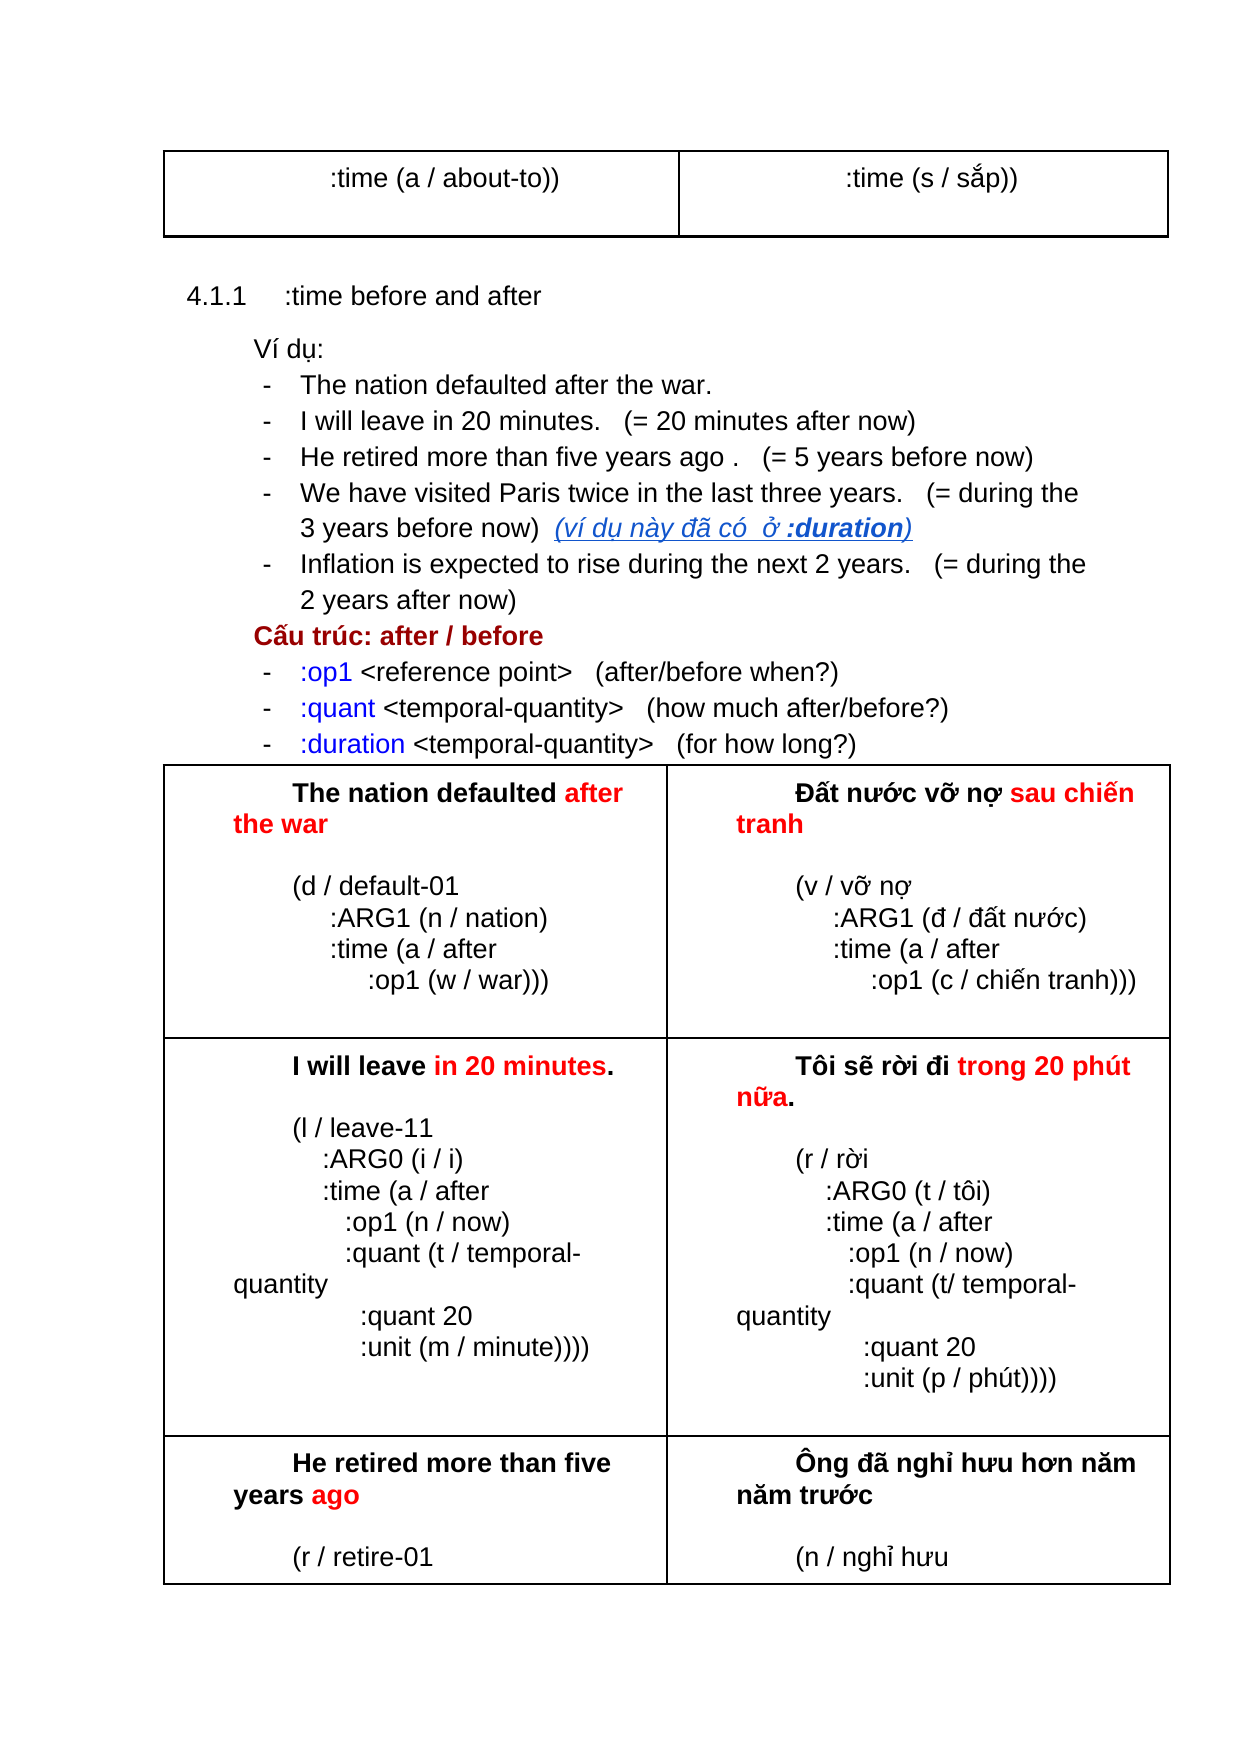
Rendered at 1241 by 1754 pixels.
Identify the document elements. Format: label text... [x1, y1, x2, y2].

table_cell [165, 1437, 666, 1583]
table_cell I will leave in 20 minutes. (l / leave-11 :ARG0 (i / i) :time (a / after :op1 (n / now) :quant (t / temporal-quantity :quant 20 :unit (m / minute)))) [165, 1039, 666, 1435]
table_header The nation defaulted after the war (d / default-01 :ARG1 (n / nation) :time (a / after :op1 (w / war))) [165, 766, 666, 1037]
list I will leave in 20 minutes. (= 20 minutes after now) [262, 405, 1090, 436]
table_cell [680, 152, 1167, 235]
text Cấu trúc: after / before [253, 620, 1090, 652]
list Inflation is expected to rise during the next 2 years. (= during the 2 years after now) [262, 548, 1090, 616]
subtitle :time before and after [247, 280, 1090, 311]
list We have visited Paris twice in the last three years. (= during the 3 years before now) (ví dụ này đã có ở :duration) [262, 477, 1090, 544]
list He retired more than five years ago . (= 5 years before now) [262, 441, 1090, 472]
list :op1 <reference point> (after/before when?) [262, 656, 1090, 687]
list :duration <temporal-quantity> (for how long?) [262, 728, 1090, 759]
table_header Đất nước vỡ nợ sau chiến tranh (v / vỡ nợ :ARG1 (đ / đất nước) :time (a / after :op1 (c / chiến tranh))) [668, 766, 1169, 1037]
table_cell Tôi sẽ rời đi trong 20 phút nữa. (r / rời :ARG0 (t / tôi) :time (a / after :op1 (n / now) :quant (t/ temporal-quantity :quant 20 :unit (p / phút)))) [668, 1039, 1169, 1435]
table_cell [668, 1437, 1169, 1583]
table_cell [165, 152, 678, 235]
list The nation defaulted after the war. [262, 369, 1090, 400]
text Ví dụ: [253, 333, 1090, 364]
list :quant <temporal-quantity> (how much after/before?) [262, 692, 1090, 723]
